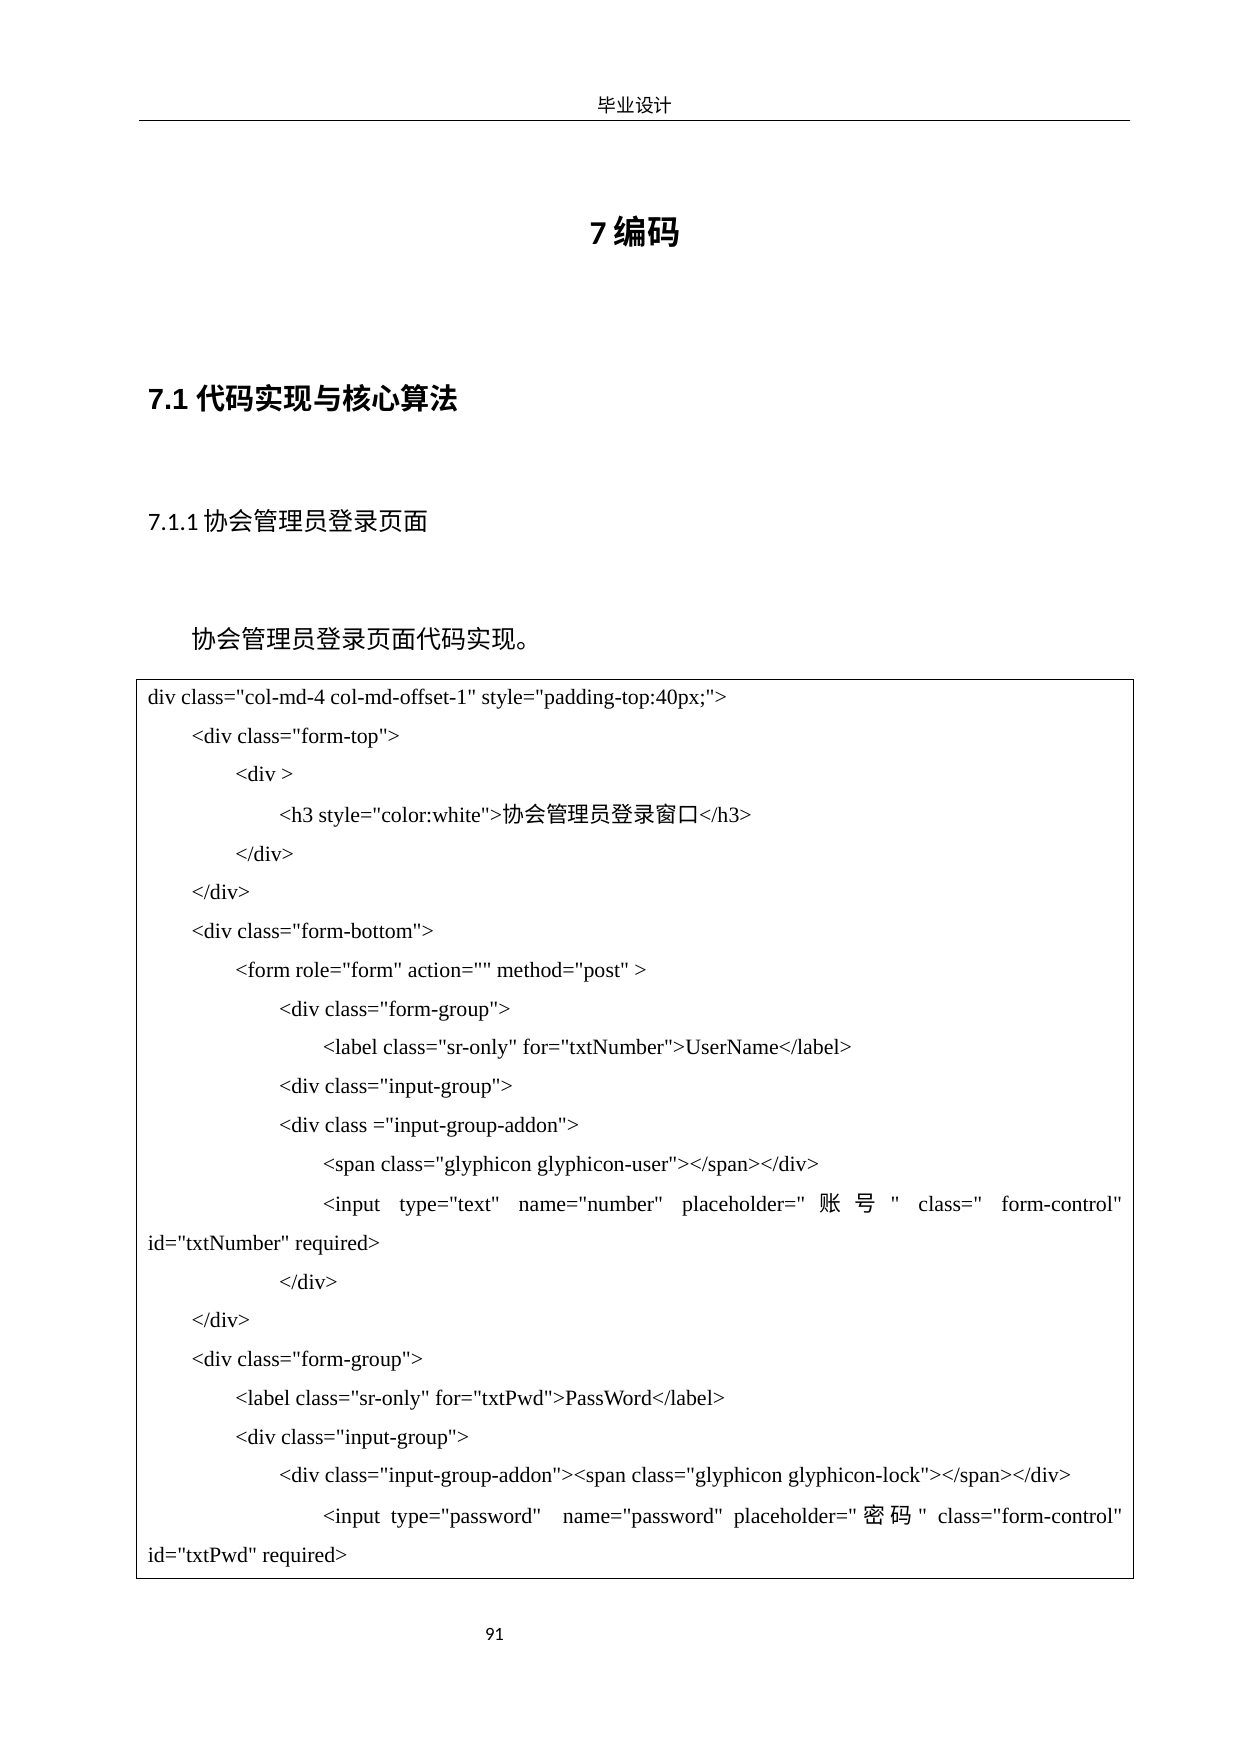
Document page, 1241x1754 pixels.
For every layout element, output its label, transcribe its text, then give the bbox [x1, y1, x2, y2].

subtitle 7.1 代码实现与核心算法 [148, 364, 1122, 429]
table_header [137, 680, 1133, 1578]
subtitle 7 编码 [148, 198, 1122, 263]
text 协会管理员登录页面代码实现。 [148, 605, 1122, 670]
subtitle 7.1.1协会管理员登录页面 [148, 487, 1122, 552]
